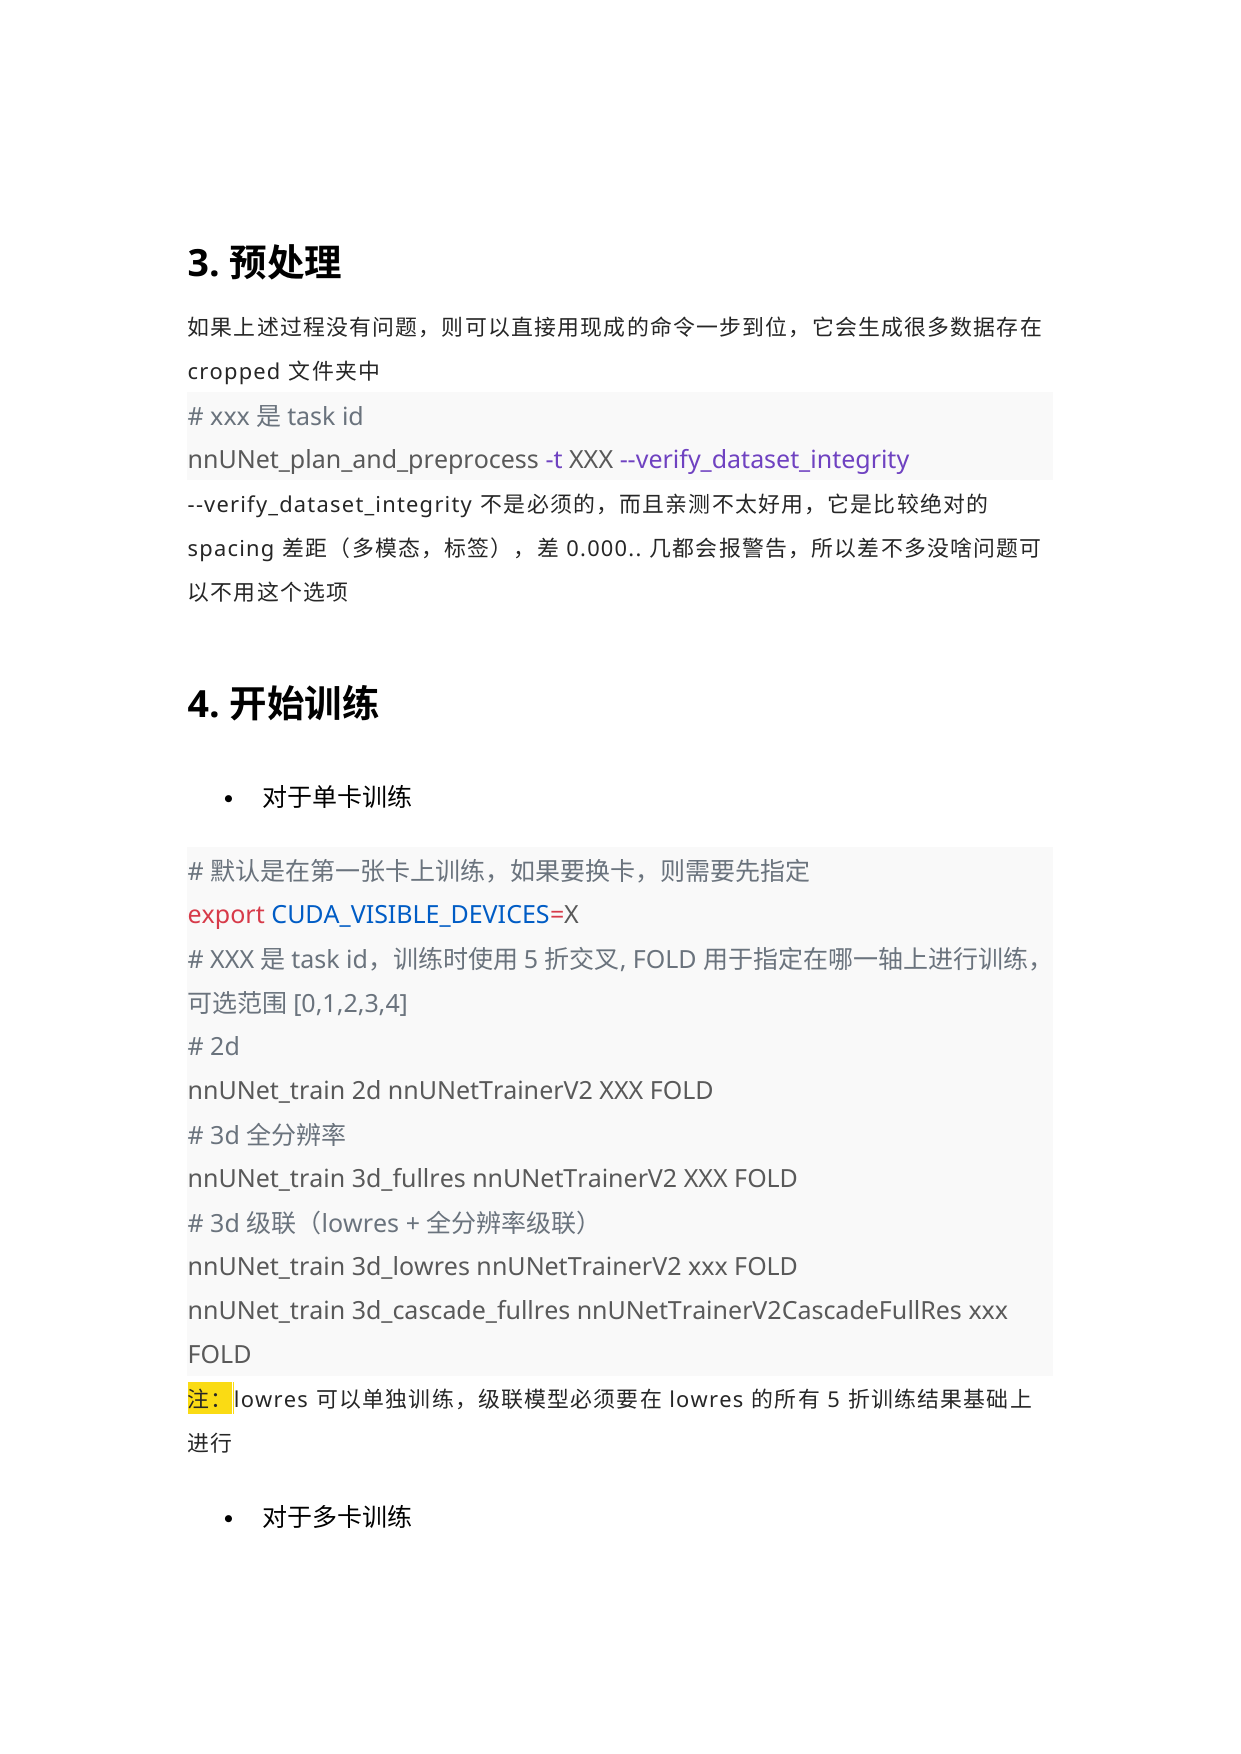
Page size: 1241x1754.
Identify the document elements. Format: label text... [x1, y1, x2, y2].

text 4. 开始训练 [187, 657, 1053, 745]
text # XXX 是 task id，训练时使用 5 折交叉, FOLD 用于指定在哪一轴上进行训练，可选范围 [0,1,2,3,4] [187, 935, 1053, 1023]
text 如果上述过程没有问题，则可以直接用现成的命令一步到位，它会生成很多数据存在 cropped 文件夹中 [187, 304, 1053, 392]
text nnUNet_plan_and_preprocess -t XXX --verify_dataset_integrity [187, 436, 1053, 480]
text # 3d 级联（lowres + 全分辨率级联） [187, 1200, 1053, 1244]
text nnUNet_train 3d_fullres nnUNetTrainerV2 XXX FOLD [187, 1156, 1053, 1200]
text nnUNet_train 3d_cascade_fullres nnUNetTrainerV2CascadeFullRes xxx FOLD [187, 1288, 1053, 1376]
text # 3d 全分辨率 [187, 1112, 1053, 1156]
text # 2d [187, 1023, 1053, 1067]
text nnUNet_train 3d_lowres nnUNetTrainerV2 xxx FOLD [187, 1244, 1053, 1288]
text export CUDA_VISIBLE_DEVICES=X [187, 891, 1053, 935]
text # xxx 是 task id [187, 392, 1053, 436]
text 注：lowres 可以单独训练，级联模型必须要在 lowres 的所有 5 折训练结果基础上进行 [187, 1376, 1053, 1464]
text 3. 预处理 [187, 216, 1053, 304]
text nnUNet_train 2d nnUNetTrainerV2 XXX FOLD [187, 1067, 1053, 1112]
text --verify_dataset_integrity 不是必须的，而且亲测不太好用，它是比较绝对的 spacing 差距（多模态，标签），差 0.000.. 几都会报警告，所以差不多没啥问题可以不用这个选项 [187, 480, 1053, 613]
text # 默认是在第一张卡上训练，如果要换卡，则需要先指定 [187, 847, 1053, 891]
list 对于多卡训练 [225, 1493, 1053, 1537]
list 对于单卡训练 [225, 774, 1053, 818]
